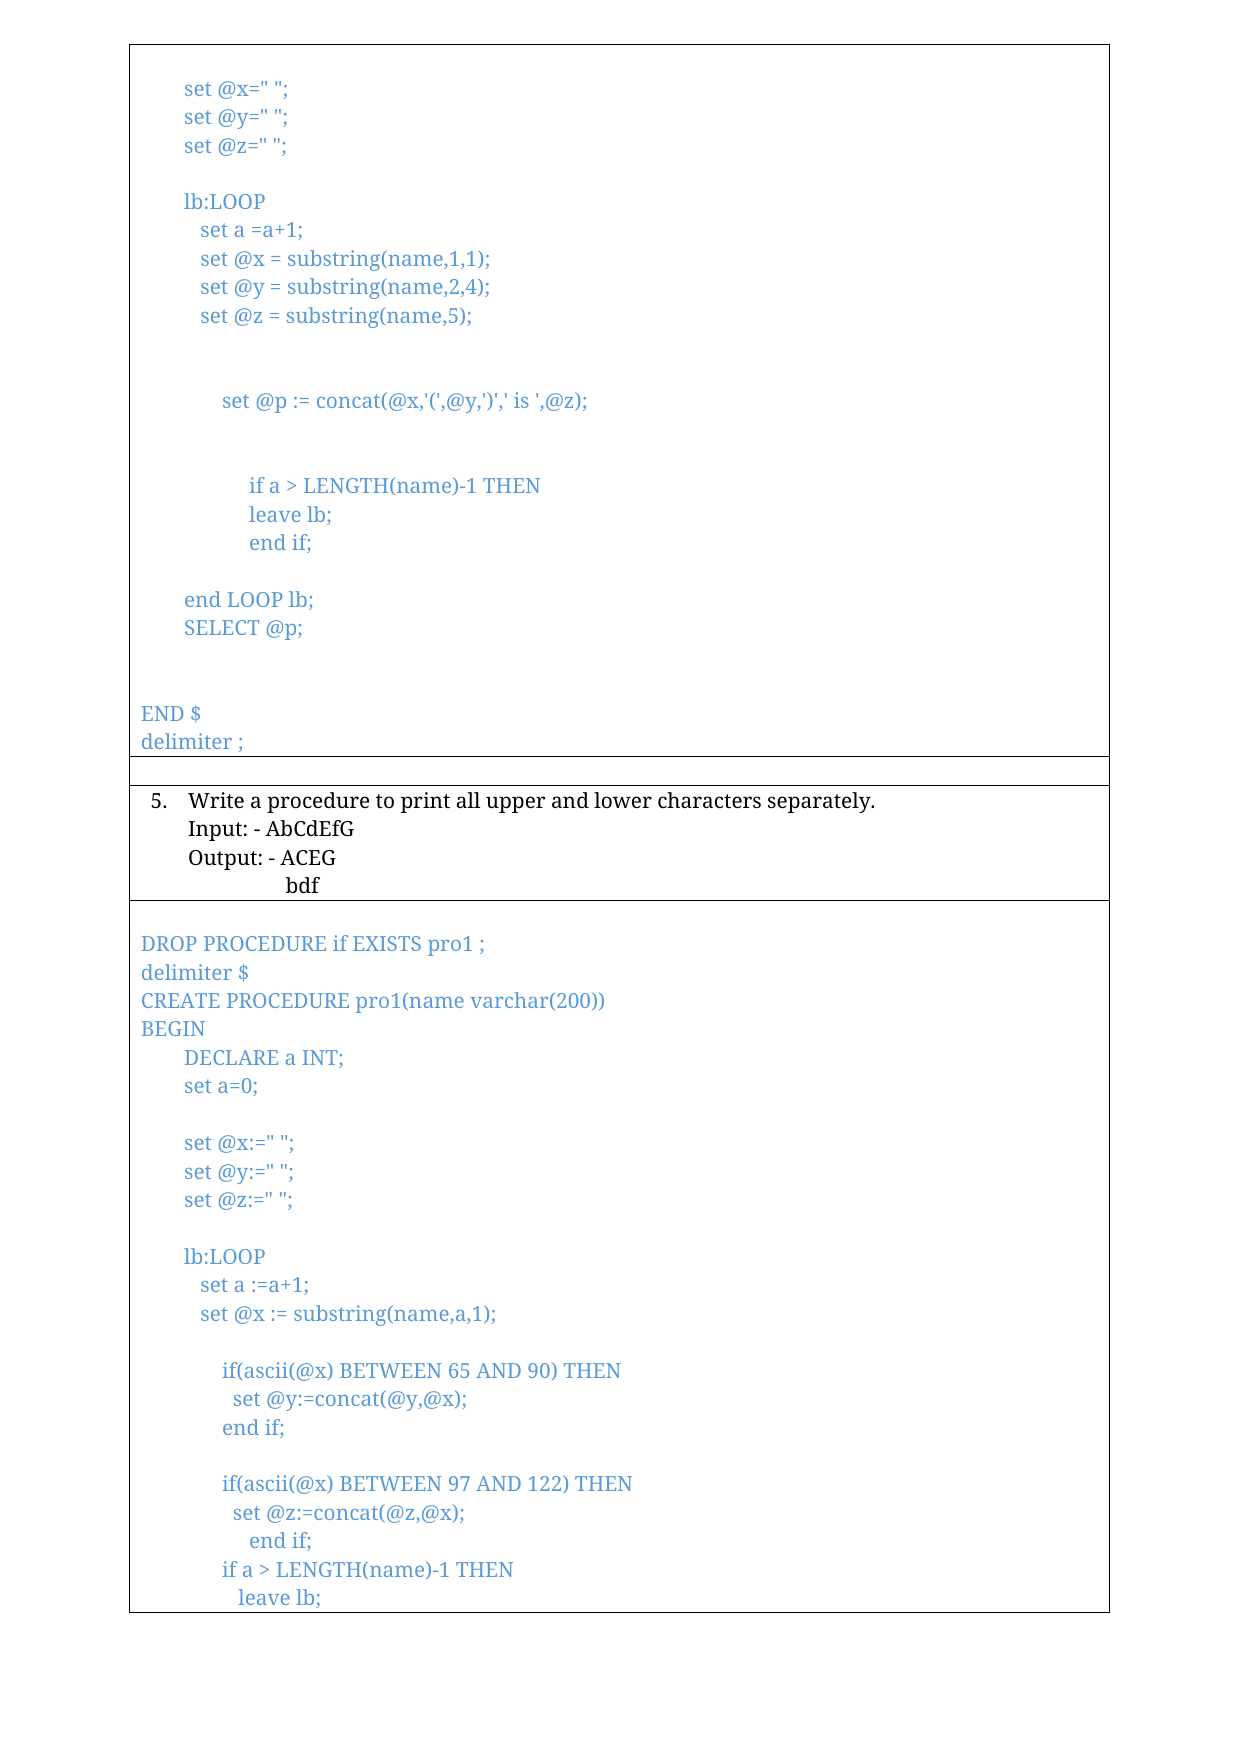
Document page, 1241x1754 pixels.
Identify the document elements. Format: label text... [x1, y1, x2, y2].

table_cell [130, 901, 1109, 1612]
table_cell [130, 45, 1109, 756]
table_cell [130, 757, 1109, 785]
table_cell Write a procedure to print all upper and lower characters separately. Input: - AbCdEfG Output: - ACEG bdf [130, 786, 1109, 900]
